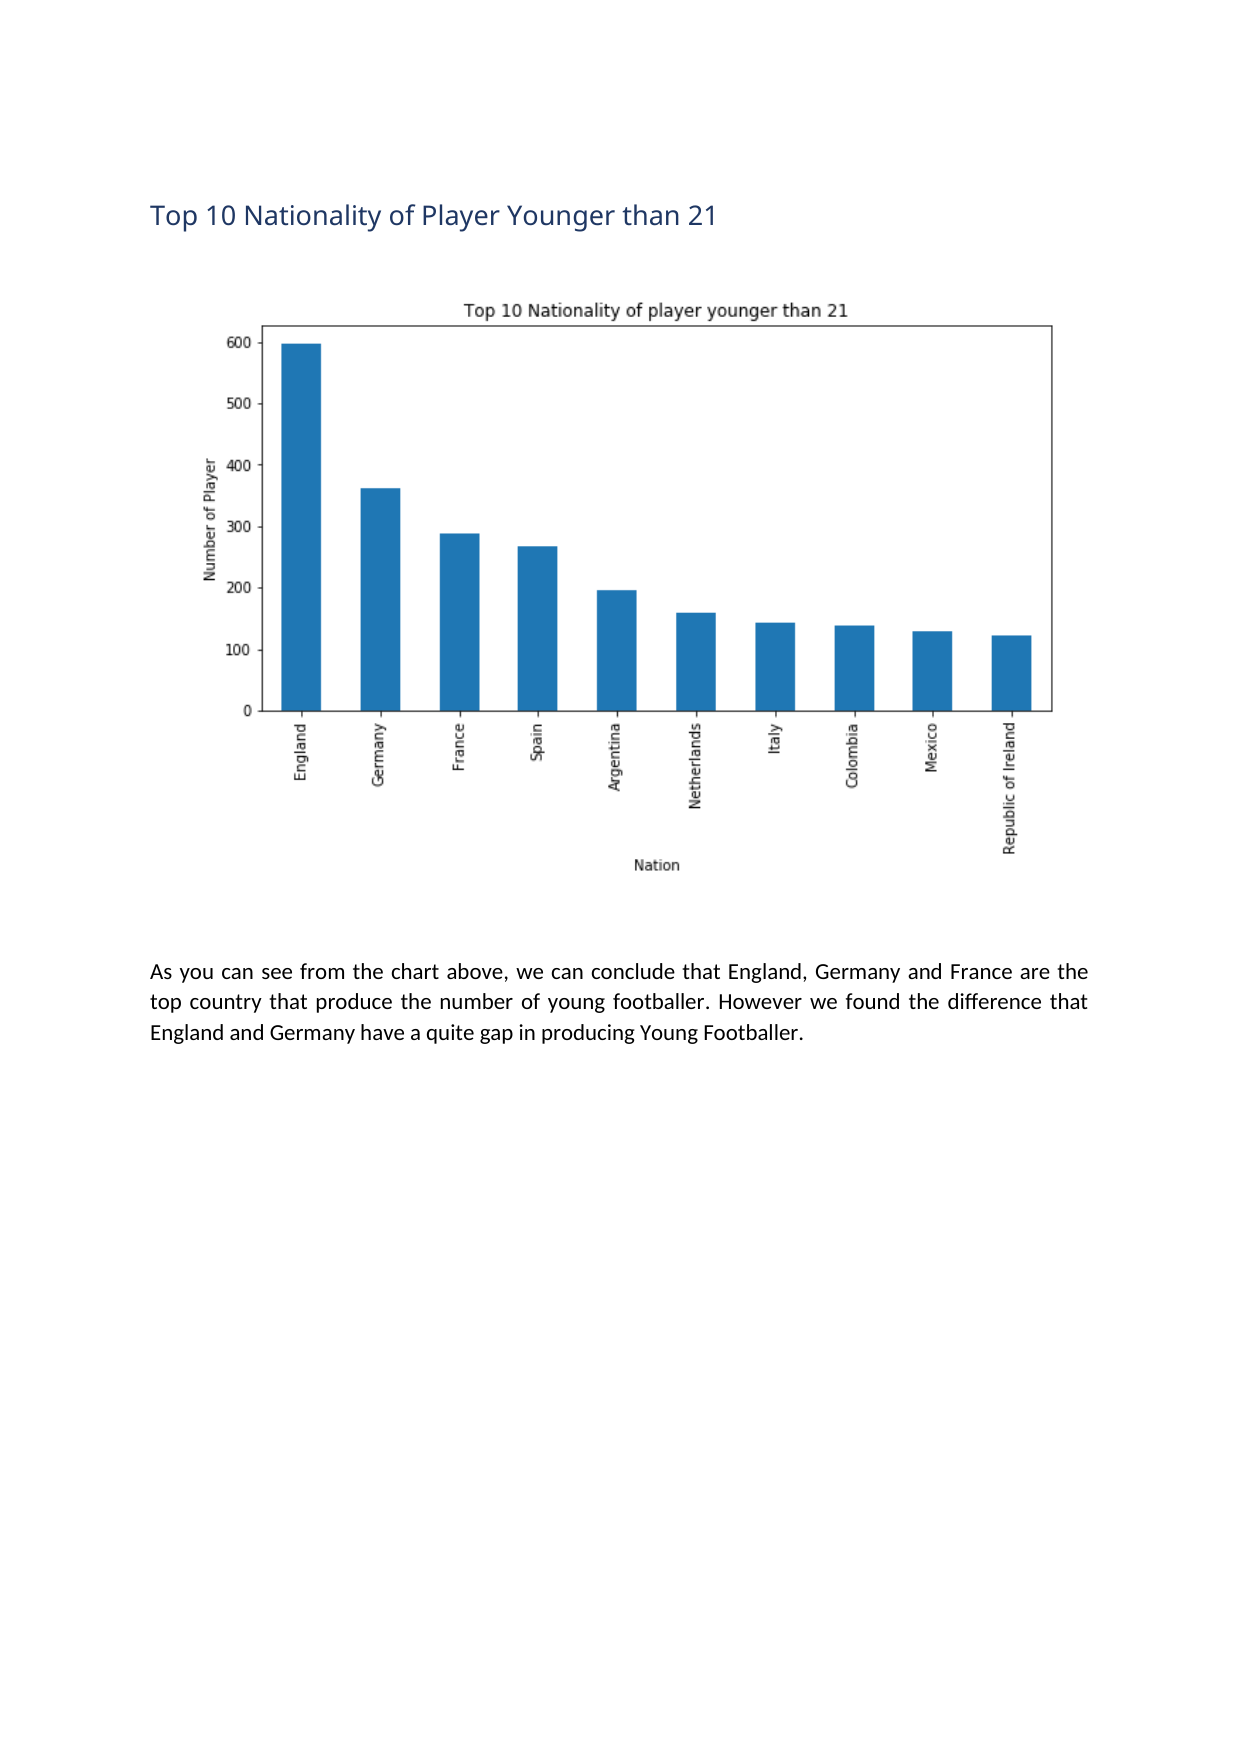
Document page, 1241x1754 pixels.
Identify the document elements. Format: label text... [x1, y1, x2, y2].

text As you can see from the chart above, we can conclude that England, Germany and France are the top country that produce the number of young footballer. However we found the difference that England and Germany have a quite gap in producing Young Footballer. [150, 957, 1090, 1046]
subtitle Top 10 Nationality of Player Younger than 21 [150, 197, 1090, 234]
picture [150, 283, 1091, 892]
